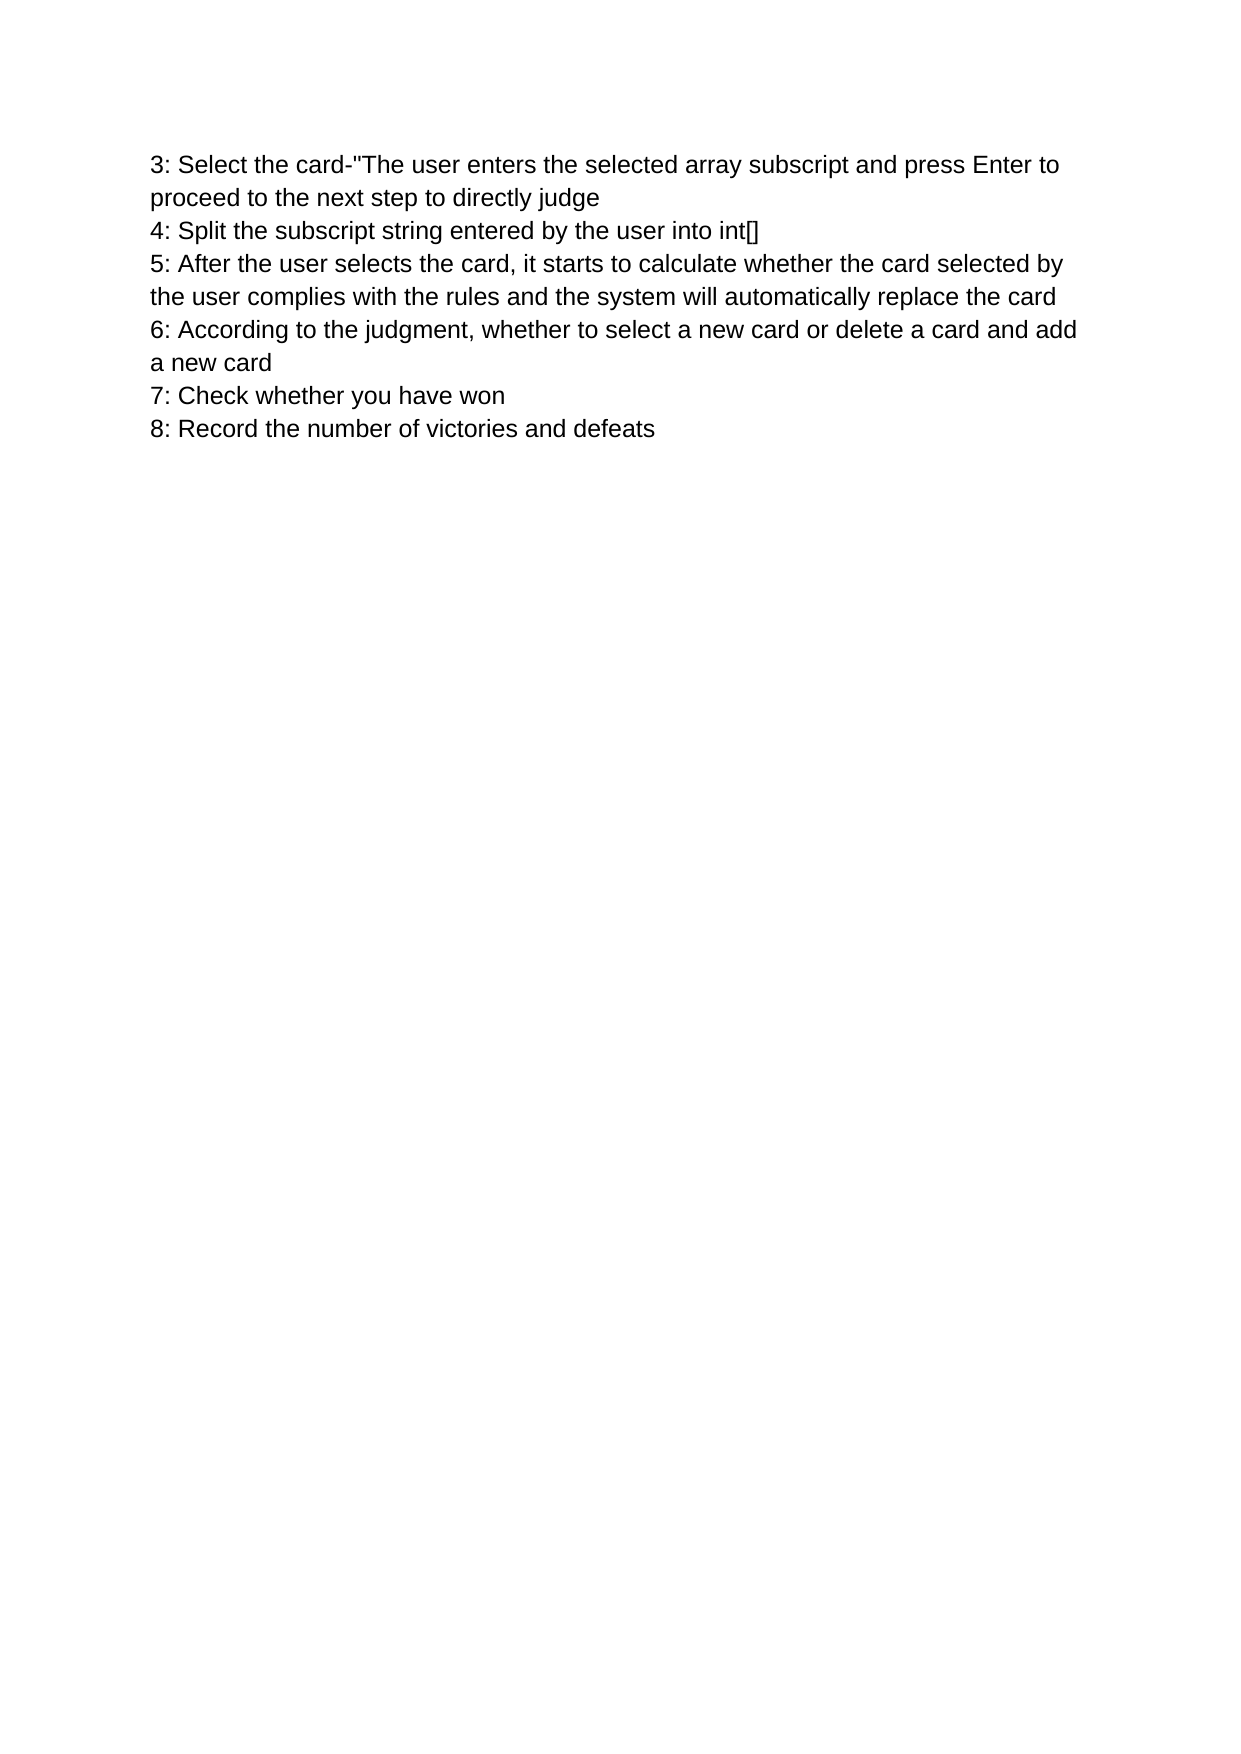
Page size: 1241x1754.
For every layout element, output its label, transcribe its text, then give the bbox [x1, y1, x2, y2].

text 7: Check whether you have won [150, 381, 1090, 410]
text 4: Split the subscript string entered by the user into int[] [150, 216, 1090, 245]
text 3: Select the card-"The user enters the selected array subscript and press Enter to proceed to the next step to directly judge [150, 150, 1090, 212]
text 8: Record the number of victories and defeats [150, 414, 1090, 443]
text 5: After the user selects the card, it starts to calculate whether the card selected by the user complies with the rules and the system will automatically replace the card [150, 249, 1090, 311]
text 6: According to the judgment, whether to select a new card or delete a card and add a new card [150, 315, 1090, 377]
